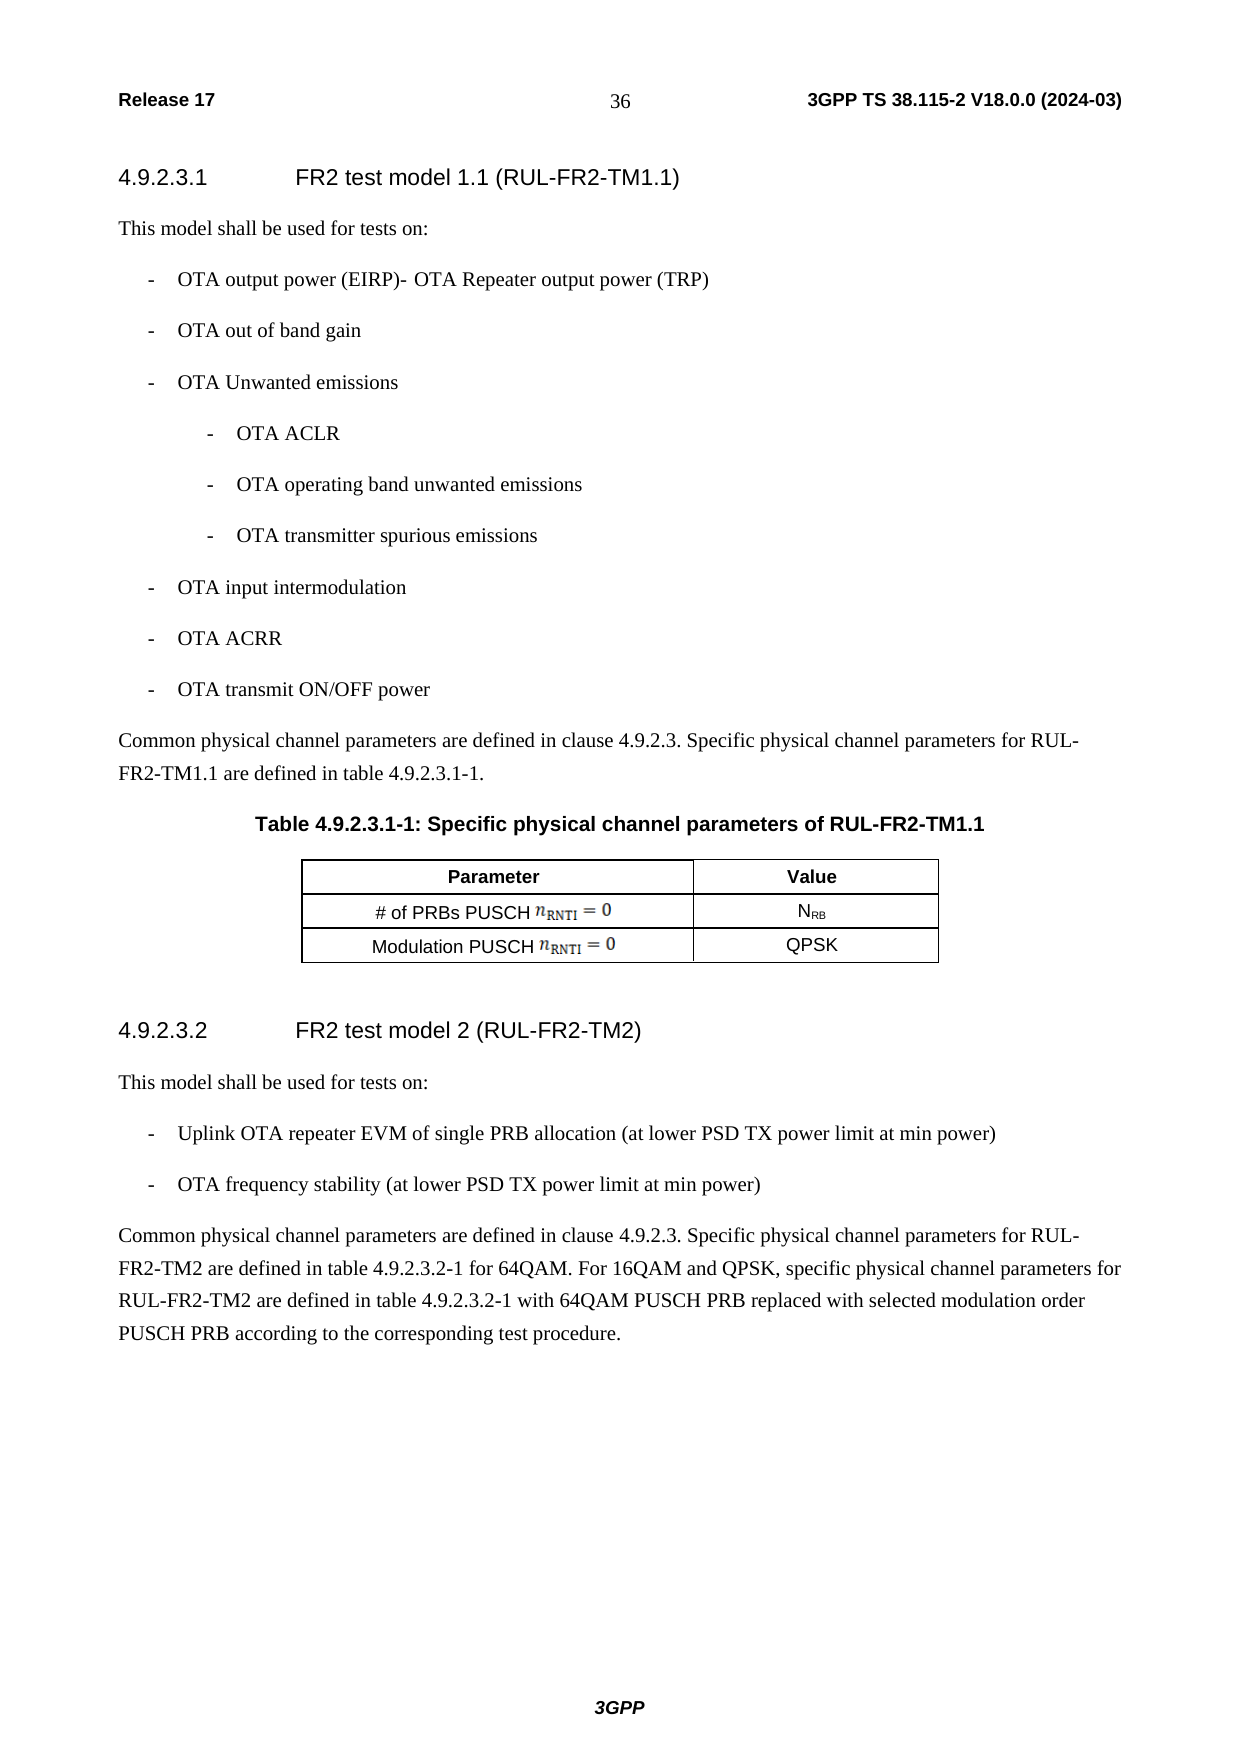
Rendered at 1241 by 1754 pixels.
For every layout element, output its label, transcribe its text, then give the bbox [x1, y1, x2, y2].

text Common physical channel parameters are defined in clause 4.9.2.3. Specific physical channel parameters for RUL-FR2-TM2 are defined in table 4.9.2.3.2-1 for 64QAM. For 16QAM and QPSK, specific physical channel parameters for RUL-FR2-TM2 are defined in table 4.9.2.3.2-1 with 64QAM PUSCH PRB replaced with selected modulation order PUSCH PRB according to the corresponding test procedure. [118, 1219, 1122, 1349]
text - OTA ACLR [207, 417, 1122, 449]
subtitle 4.9.2.3.1 FR2 test model 1.1 (RUL-FR2-TM1.1) [118, 160, 1122, 193]
text This model shall be used for tests on: [118, 212, 1122, 244]
picture [539, 932, 616, 954]
table_cell QPSK [694, 929, 938, 961]
text - Uplink OTA repeater EVM of single PRB allocation (at lower PSD TX power limit at min power) [148, 1117, 1122, 1149]
text - OTA input intermodulation [148, 570, 1122, 603]
text - OTA output power (EIRP)- OTA Repeater output power (TRP) [148, 263, 1122, 295]
text - OTA Unwanted emissions [148, 365, 1122, 398]
table_header Parameter [303, 861, 693, 893]
text This model shall be used for tests on: [118, 1065, 1122, 1098]
text - OTA ACRR [148, 622, 1122, 654]
table_header Value [694, 860, 938, 893]
subtitle 4.9.2.3.2 FR2 test model 2 (RUL-FR2-TM2) [118, 1014, 1122, 1047]
table_cell # of PRBs PUSCH [303, 895, 693, 927]
table_cell NRB [694, 895, 938, 927]
text Common physical channel parameters are defined in clause 4.9.2.3. Specific physical channel parameters for RUL-FR2-TM1.1 are defined in table 4.9.2.3.1-1. [118, 724, 1122, 789]
text Table 4.9.2.3.1-1: Specific physical channel parameters of RUL-FR2-TM1.1 [118, 808, 1122, 840]
table_cell Modulation PUSCH [303, 929, 693, 961]
text - OTA transmit ON/OFF power [148, 673, 1122, 705]
text - OTA transmitter spurious emissions [207, 519, 1122, 552]
picture [535, 898, 612, 920]
text - OTA out of band gain [148, 314, 1122, 347]
text - OTA operating band unwanted emissions [207, 468, 1122, 500]
text - OTA frequency stability (at lower PSD TX power limit at min power) [148, 1168, 1122, 1200]
